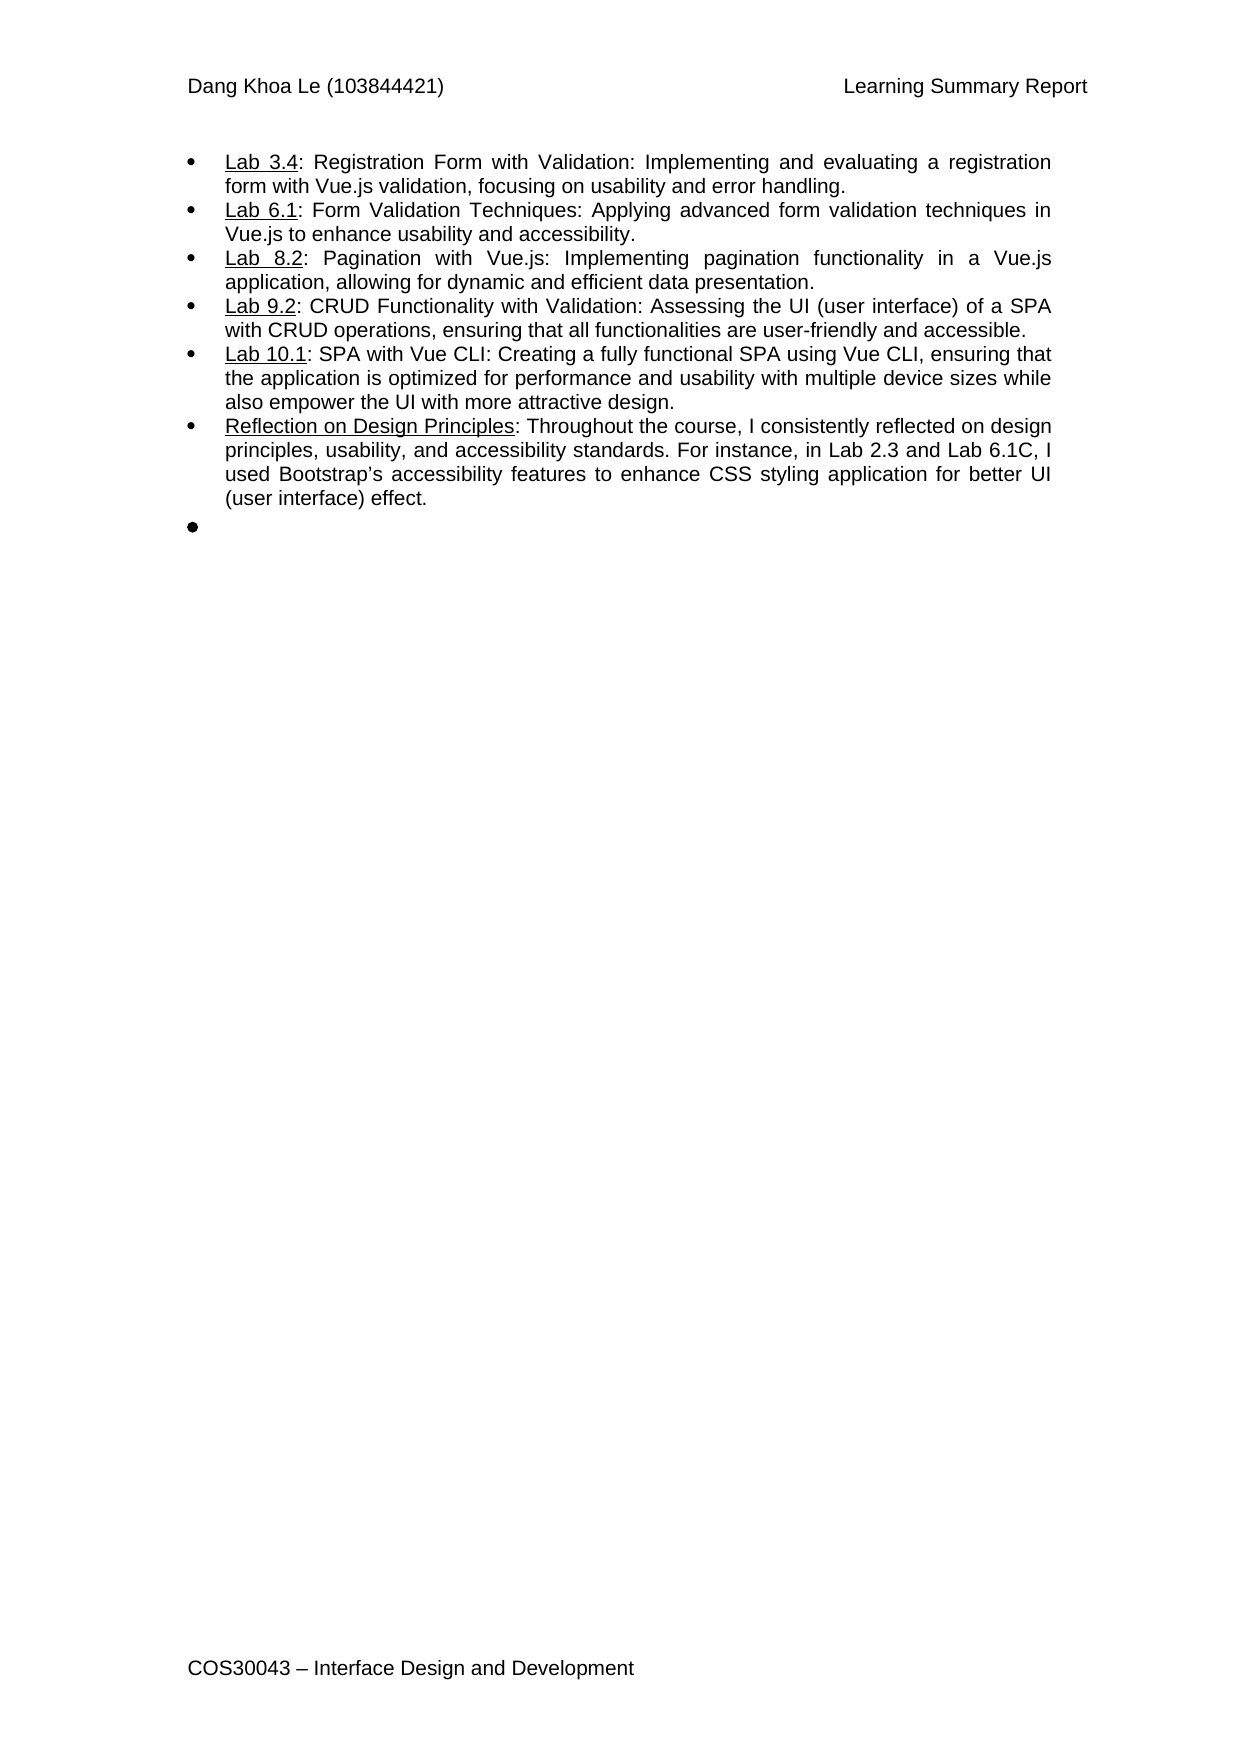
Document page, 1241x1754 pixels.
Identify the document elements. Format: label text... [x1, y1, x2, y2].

subtitle Lab 8.2: Pagination with Vue.js: Implementing pagination functionality in a Vue.js application, allowing for dynamic and efficient data presentation. [187, 246, 1053, 294]
list Lab 9.2: CRUD Functionality with Validation: Assessing the UI (user interface) of a SPA with CRUD operations, ensuring that all functionalities are user-friendly and accessible. [187, 294, 1053, 342]
list Reflection on Design Principles: Throughout the course, I consistently reflected on design principles, usability, and accessibility standards. For instance, in Lab 2.3 and Lab 6.1C, I used Bootstrap’s accessibility features to enhance CSS styling application for better UI (user interface) effect. [187, 414, 1053, 510]
list Lab 3.4: Registration Form with Validation: Implementing and evaluating a registration form with Vue.js validation, focusing on usability and error handling. [187, 150, 1053, 198]
list Lab 10.1: SPA with Vue CLI: Creating a fully functional SPA using Vue CLI, ensuring that the application is optimized for performance and usability with multiple device sizes while also empower the UI with more attractive design. [187, 342, 1053, 414]
list Lab 6.1: Form Validation Techniques: Applying advanced form validation techniques in Vue.js to enhance usability and accessibility. [187, 198, 1053, 246]
